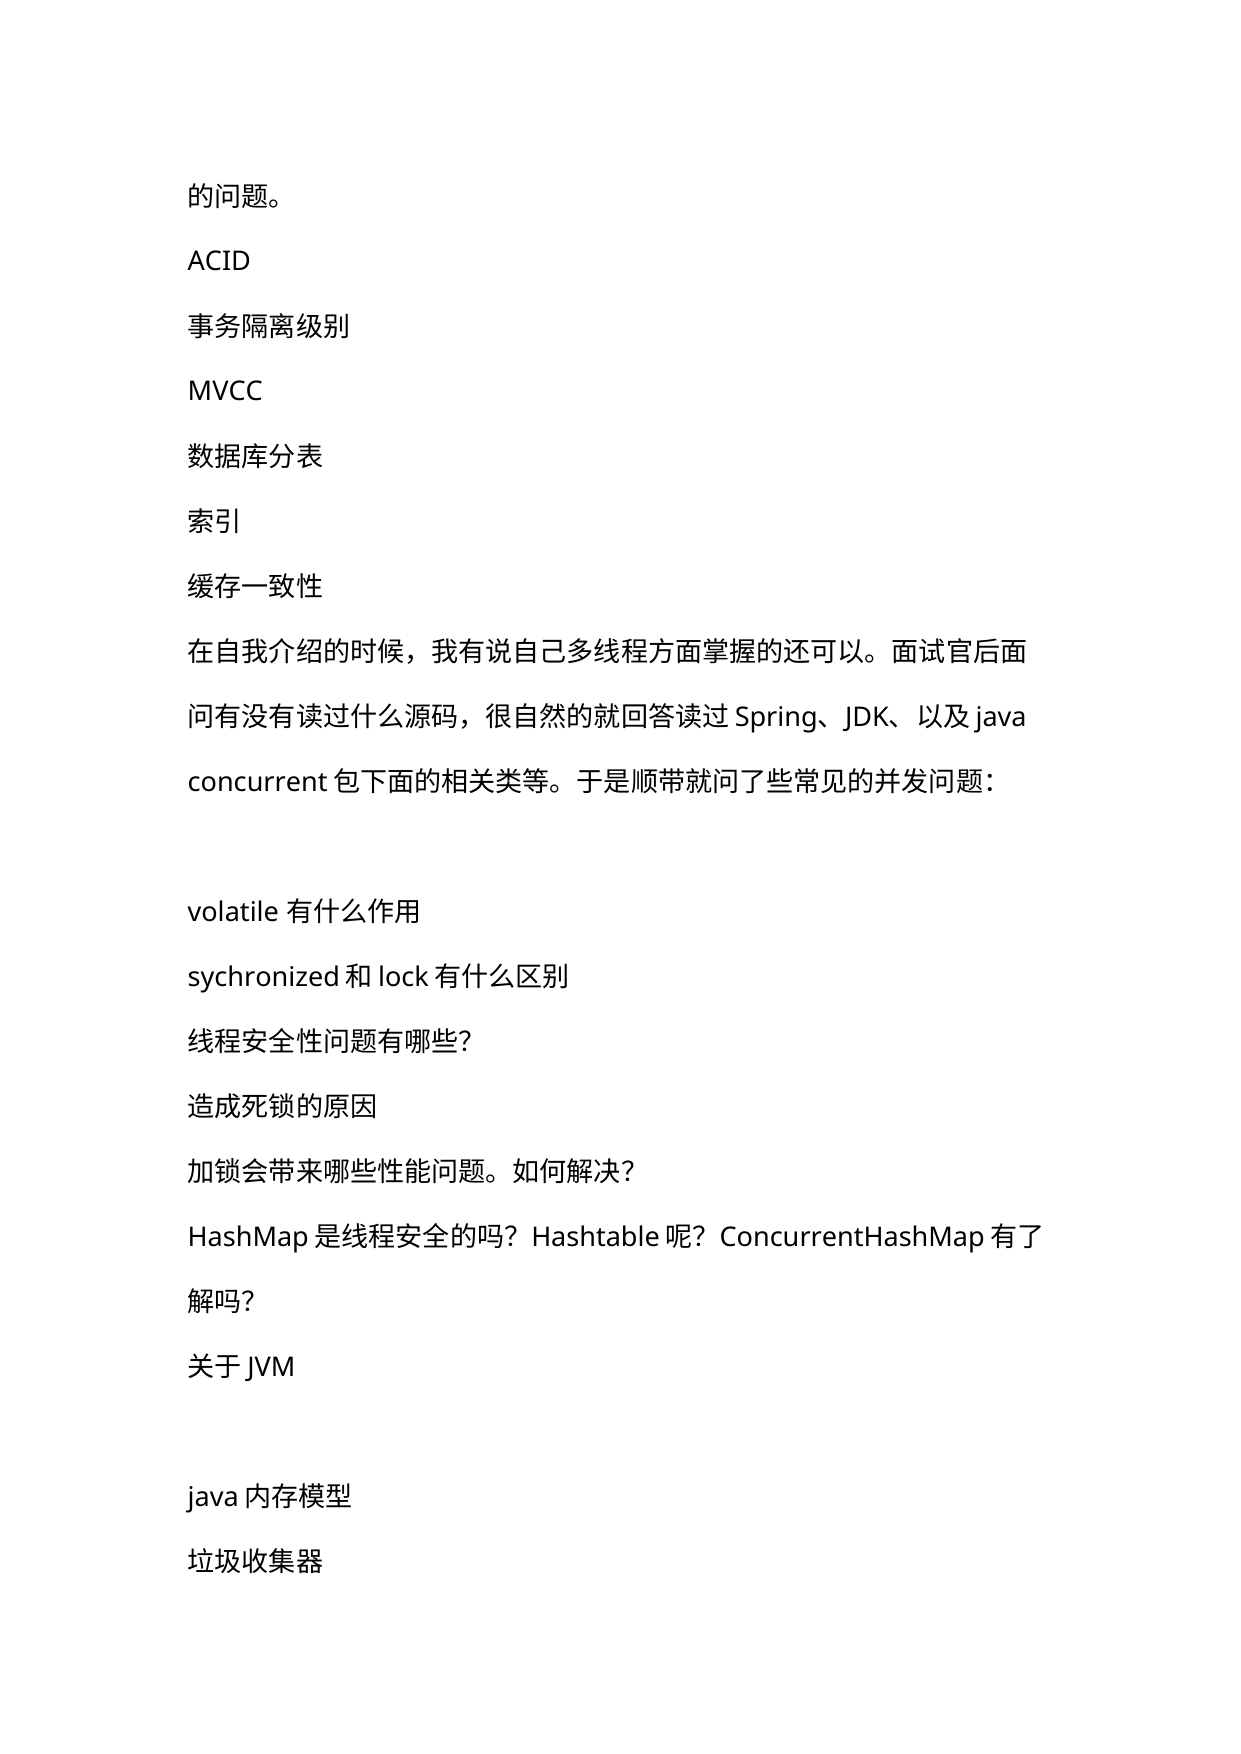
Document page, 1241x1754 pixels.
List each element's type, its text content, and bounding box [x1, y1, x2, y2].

text 数据库分表 [187, 422, 1053, 487]
text 造成死锁的原因 [187, 1072, 1053, 1137]
text sychronized和lock有什么区别 [187, 942, 1053, 1007]
text 垃圾收集器 [187, 1527, 1053, 1592]
text 线程安全性问题有哪些？ [187, 1007, 1053, 1072]
text 关于JVM [187, 1332, 1053, 1397]
text MVCC [187, 357, 1053, 422]
text 缓存一致性 [187, 552, 1053, 617]
text volatile 有什么作用 [187, 877, 1053, 942]
text ACID [187, 227, 1053, 292]
text 在自我介绍的时候，我有说自己多线程方面掌握的还可以。面试官后面问有没有读过什么源码，很自然的就回答读过Spring、JDK、以及java concurrent包下面的相关类等。于是顺带就问了些常见的并发问题： [187, 617, 1053, 812]
text HashMap是线程安全的吗？Hashtable呢？ConcurrentHashMap有了解吗？ [187, 1202, 1053, 1332]
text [187, 162, 1053, 227]
text java内存模型 [187, 1462, 1053, 1527]
text 事务隔离级别 [187, 292, 1053, 357]
text 加锁会带来哪些性能问题。如何解决？ [187, 1137, 1053, 1202]
text 索引 [187, 487, 1053, 552]
